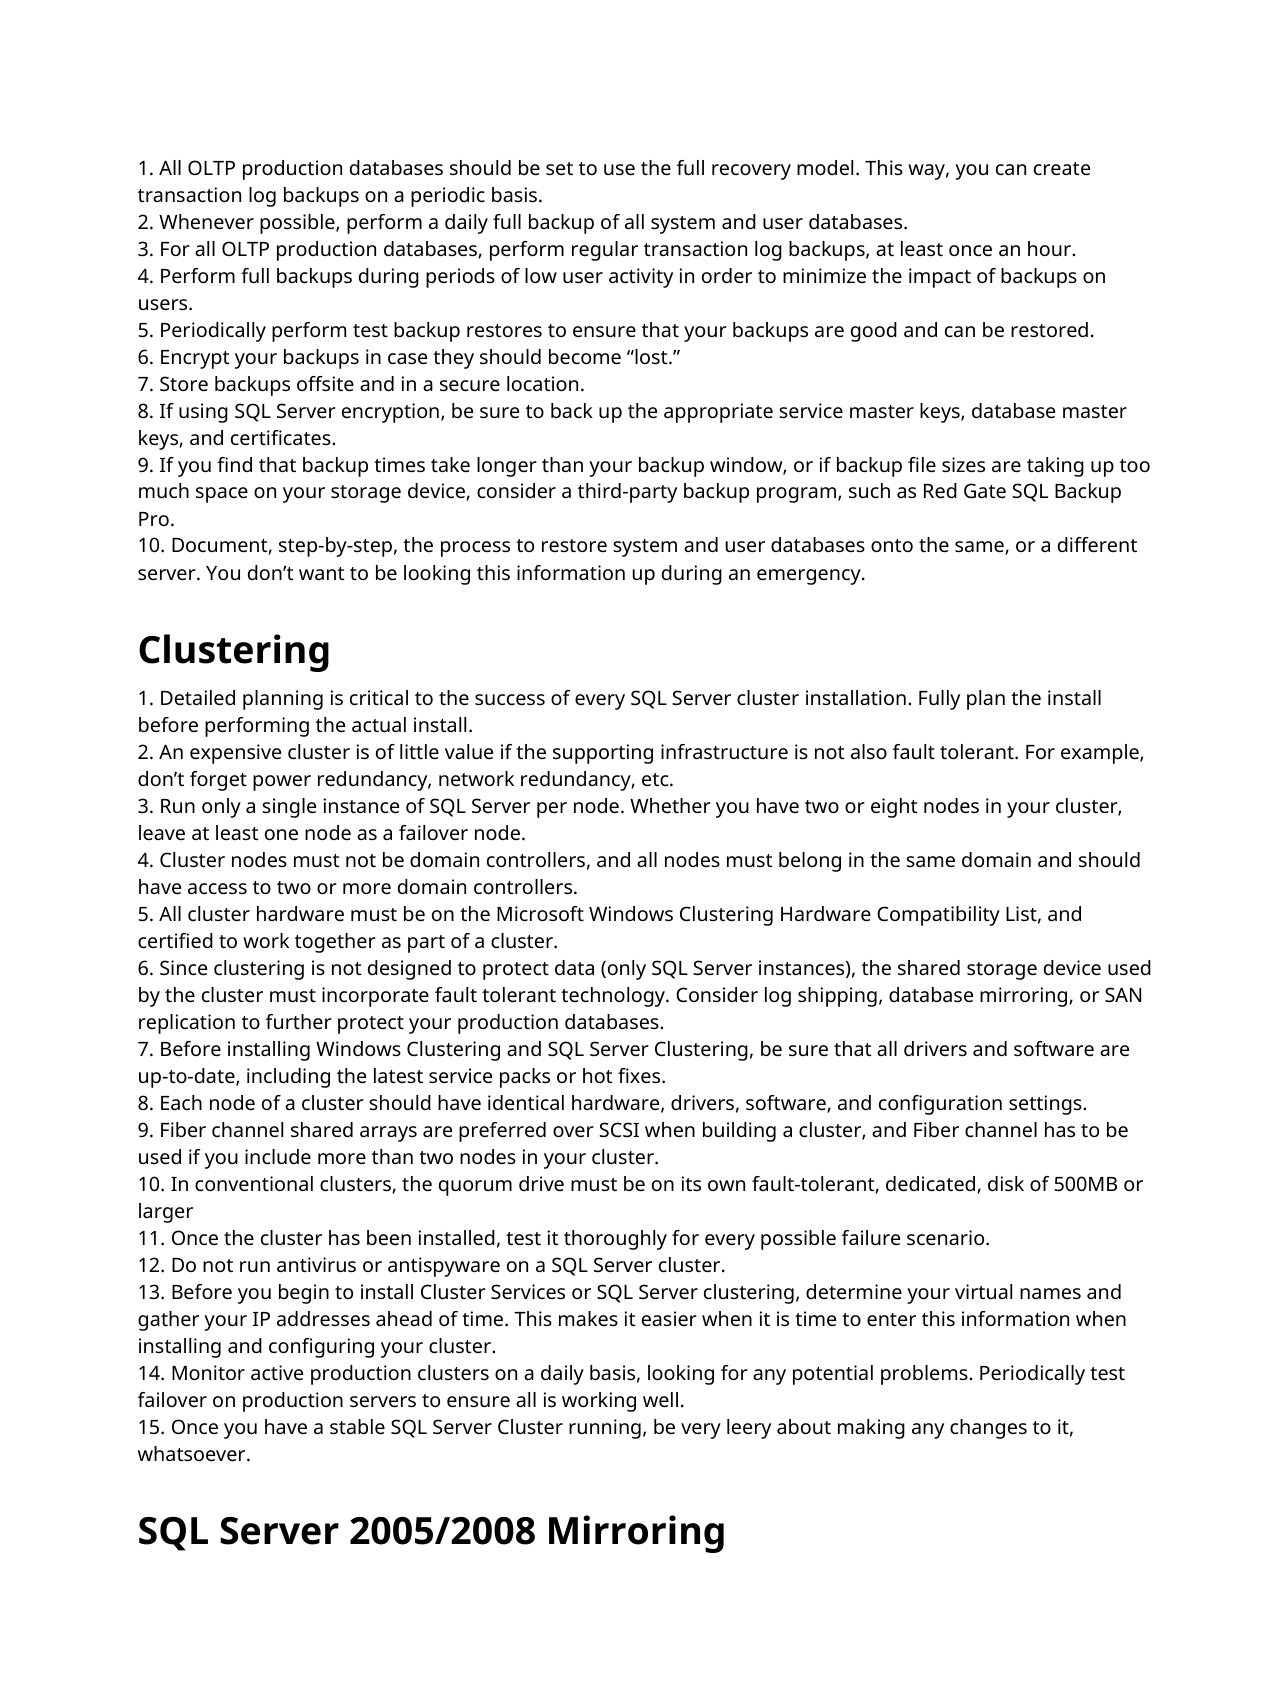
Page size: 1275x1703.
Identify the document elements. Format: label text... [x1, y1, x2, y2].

text 4. Cluster nodes must not be domain controllers, and all nodes must belong in the same domain and should have access to two or more domain controllers. [137, 846, 1155, 900]
text SQL Server 2005/2008 Mirroring [137, 1504, 1155, 1555]
text 14. Monitor active production clusters on a daily basis, looking for any potential problems. Periodically test failover on production servers to ensure all is working well. [137, 1359, 1155, 1413]
text 2. Whenever possible, perform a daily full backup of all system and user databases. [137, 208, 1155, 235]
text Clustering [137, 623, 1155, 674]
text 7. Before installing Windows Clustering and SQL Server Clustering, be sure that all drivers and software are up-to-date, including the latest service packs or hot fixes. [137, 1035, 1155, 1089]
text 1. All OLTP production databases should be set to use the full recovery model. This way, you can create transaction log backups on a periodic basis. [137, 154, 1155, 208]
text 15. Once you have a stable SQL Server Cluster running, be very leery about making any changes to it, whatsoever. [137, 1413, 1155, 1467]
text 6. Encrypt your backups in case they should become “lost.” [137, 343, 1155, 370]
text 5. Periodically perform test backup restores to ensure that your backups are good and can be restored. [137, 316, 1155, 343]
text 8. Each node of a cluster should have identical hardware, drivers, software, and configuration settings. [137, 1089, 1155, 1116]
text 10. In conventional clusters, the quorum drive must be on its own fault-tolerant, dedicated, disk of 500MB or larger [137, 1170, 1155, 1224]
text 10. Document, step-by-step, the process to restore system and user databases onto the same, or a different server. You don’t want to be looking this information up during an emergency. [137, 532, 1155, 586]
text 3. Run only a single instance of SQL Server per node. Whether you have two or eight nodes in your cluster, leave at least one node as a failover node. [137, 792, 1155, 846]
text 4. Perform full backups during periods of low user activity in order to minimize the impact of backups on users. [137, 262, 1155, 316]
text 7. Store backups offsite and in a secure location. [137, 370, 1155, 397]
text 2. An expensive cluster is of little value if the supporting infrastructure is not also fault tolerant. For example, don’t forget power redundancy, network redundancy, etc. [137, 738, 1155, 792]
text 5. All cluster hardware must be on the Microsoft Windows Clustering Hardware Compatibility List, and certified to work together as part of a cluster. [137, 900, 1155, 954]
text 13. Before you begin to install Cluster Services or SQL Server clustering, determine your virtual names and gather your IP addresses ahead of time. This makes it easier when it is time to enter this information when installing and configuring your cluster. [137, 1278, 1155, 1359]
text 1. Detailed planning is critical to the success of every SQL Server cluster installation. Fully plan the install before performing the actual install. [137, 684, 1155, 738]
text 9. Fiber channel shared arrays are preferred over SCSI when building a cluster, and Fiber channel has to be used if you include more than two nodes in your cluster. [137, 1116, 1155, 1170]
text 6. Since clustering is not designed to protect data (only SQL Server instances), the shared storage device used by the cluster must incorporate fault tolerant technology. Consider log shipping, database mirroring, or SAN replication to further protect your production databases. [137, 954, 1155, 1035]
text 9. If you find that backup times take longer than your backup window, or if backup file sizes are taking up too much space on your storage device, consider a third-party backup program, such as Red Gate SQL Backup Pro. [137, 451, 1155, 532]
text 8. If using SQL Server encryption, be sure to back up the appropriate service master keys, database master keys, and certificates. [137, 397, 1155, 451]
text 11. Once the cluster has been installed, test it thoroughly for every possible failure scenario. [137, 1224, 1155, 1251]
text 12. Do not run antivirus or antispyware on a SQL Server cluster. [137, 1251, 1155, 1278]
text 3. For all OLTP production databases, perform regular transaction log backups, at least once an hour. [137, 235, 1155, 262]
